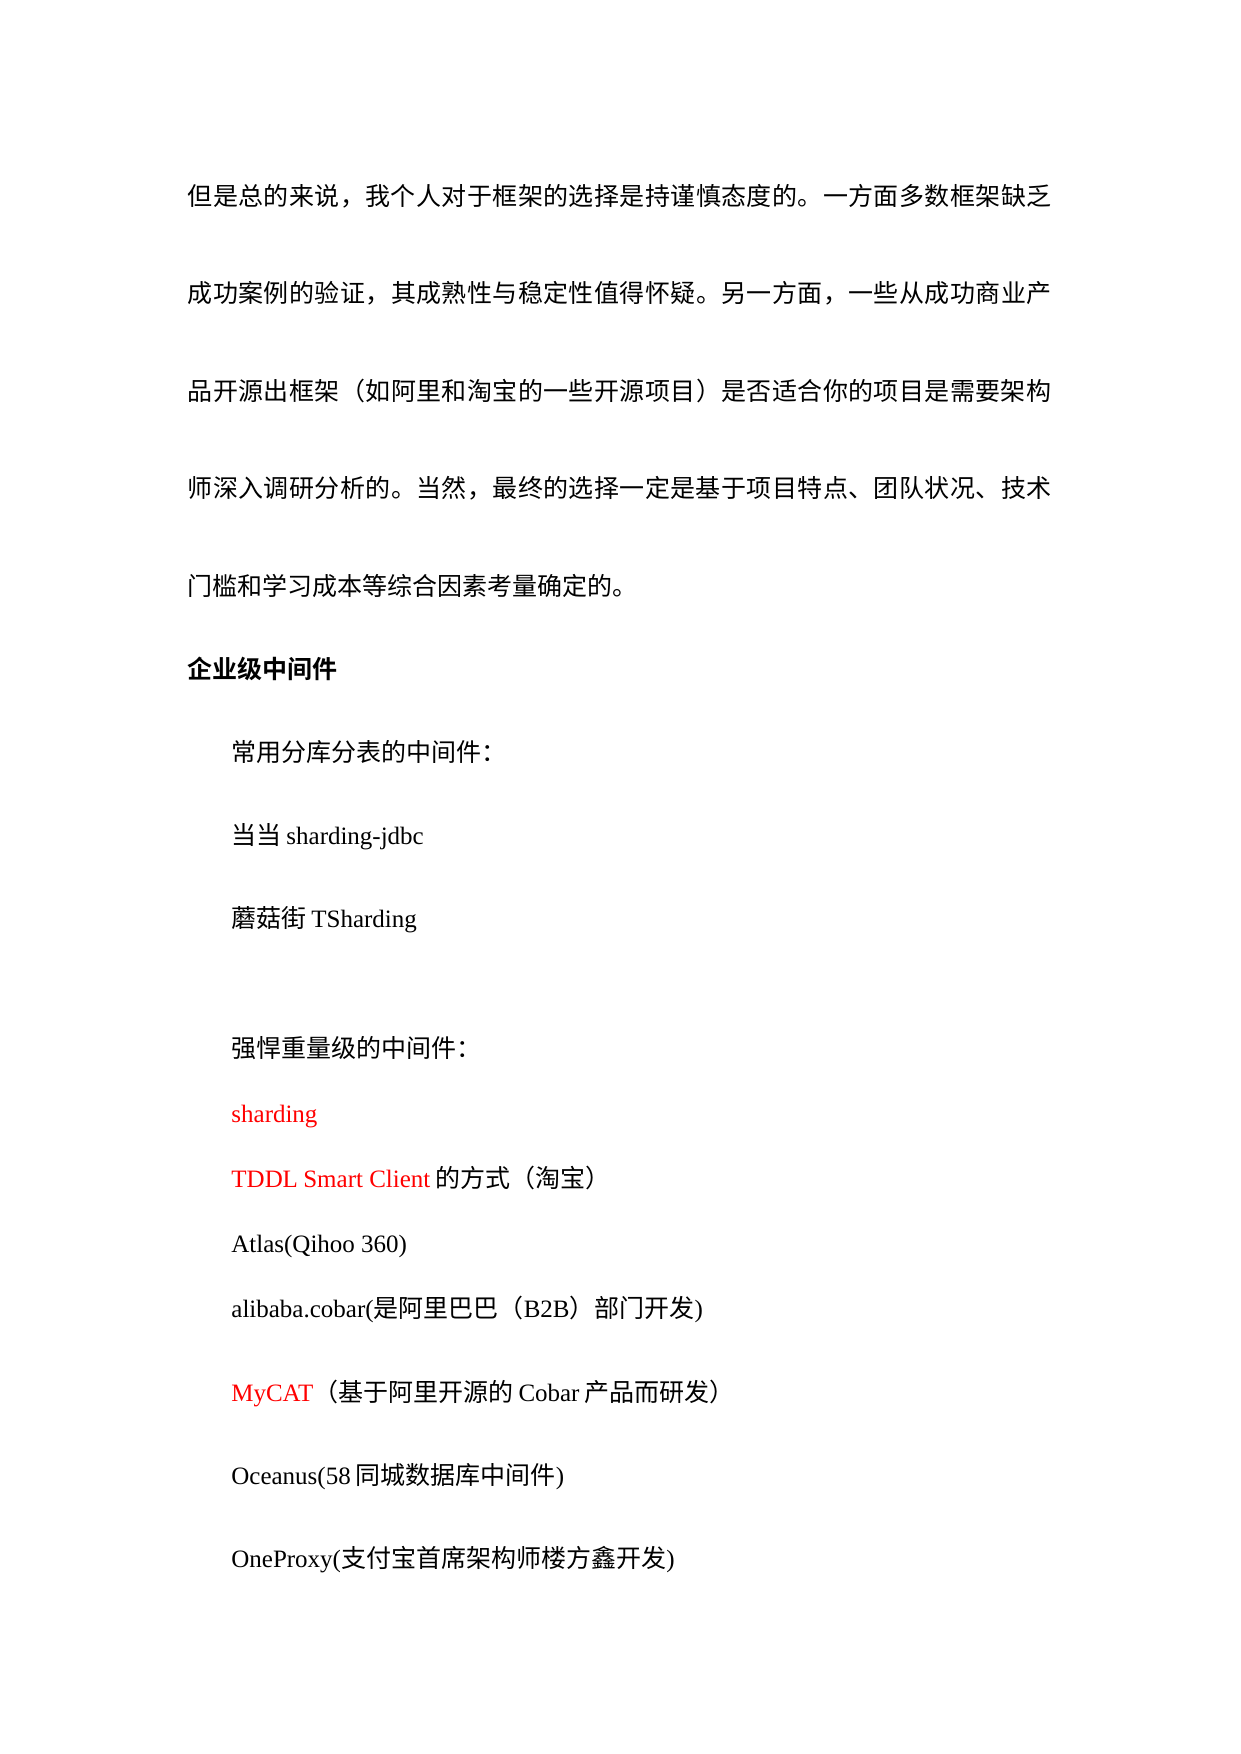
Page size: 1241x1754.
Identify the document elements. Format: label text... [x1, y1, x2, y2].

text TDDL Smart Client的方式（淘宝） [231, 1144, 1053, 1209]
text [187, 162, 1053, 617]
text 常用分库分表的中间件： [231, 718, 1053, 783]
subtitle 企业级中间件 [187, 635, 1053, 700]
text 强悍重量级的中间件： [231, 1014, 1053, 1079]
text 当当sharding-jdbc [231, 801, 1053, 866]
text sharding [231, 1098, 1053, 1130]
text Oceanus(58同城数据库中间件) [231, 1441, 1053, 1506]
text Atlas(Qihoo 360) [231, 1228, 1053, 1260]
text MyCAT（基于阿里开源的Cobar产品而研发） [231, 1358, 1053, 1423]
text alibaba.cobar(是阿里巴巴（B2B）部门开发) [231, 1274, 1053, 1339]
text 蘑菇街TSharding [231, 884, 1053, 949]
text OneProxy(支付宝首席架构师楼方鑫开发) [231, 1524, 1053, 1589]
